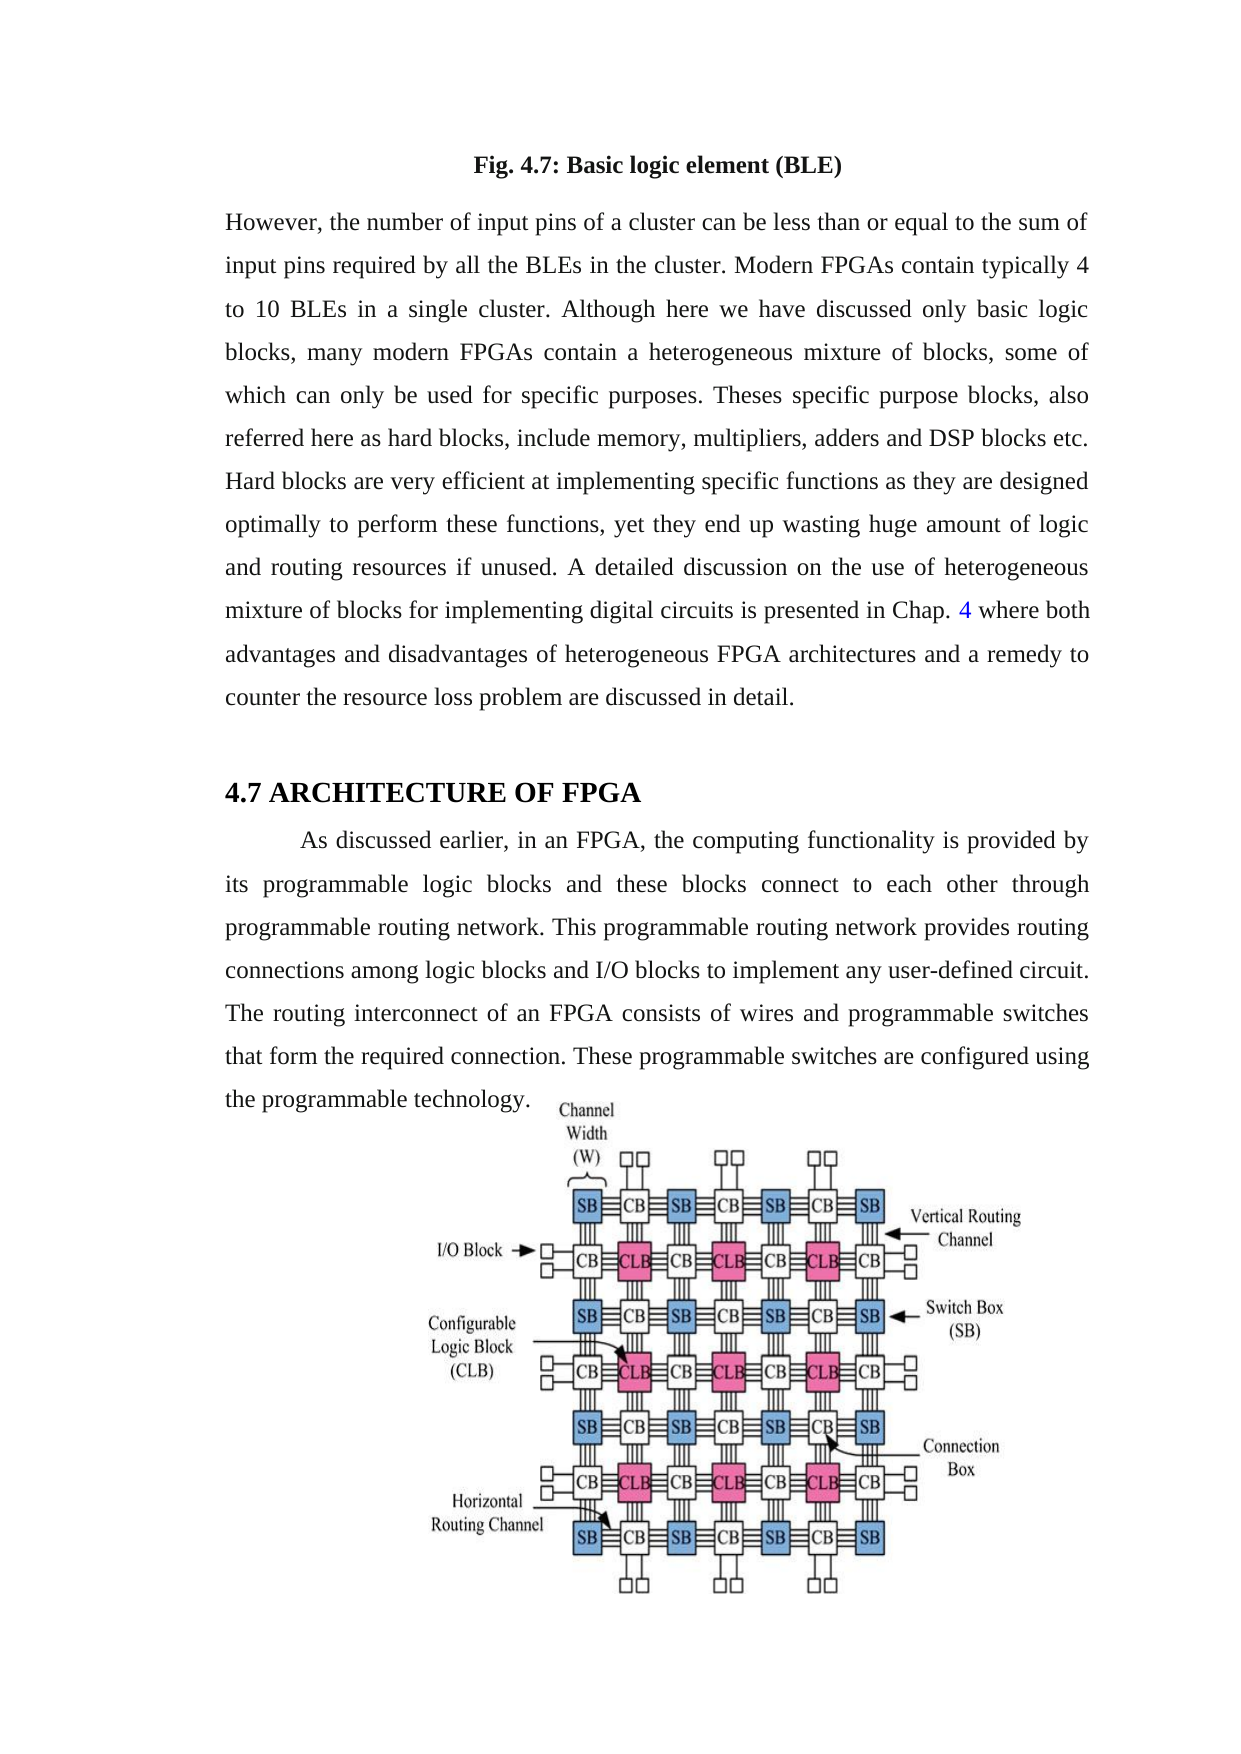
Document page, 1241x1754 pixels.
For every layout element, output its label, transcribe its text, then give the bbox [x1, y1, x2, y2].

picture [428, 1113, 1022, 1594]
text As discussed earlier, in an FPGA, the computing functionality is provided by its programmable logic blocks and these blocks connect to each other through programmable routing network. This programmable routing network provides routing connections among logic blocks and I/O blocks to implement any user-defined circuit. The routing interconnect of an FPGA consists of wires and programmable switches that form the required connection. These programmable switches are configured using the programmable technology. [225, 826, 1090, 1113]
text However, the number of input pins of a cluster can be less than or equal to the sum of input pins required by all the BLEs in the cluster. Modern FPGAs contain typically 4 to 10 BLEs in a single cluster. Although here we have discussed only basic logic blocks, many modern FPGAs contain a heterogeneous mixture of blocks, some of which can only be used for specific purposes. Theses specific purpose blocks, also referred here as hard blocks, include memory, multipliers, adders and DSP blocks etc. Hard blocks are very efficient at implementing specific functions as they are designed optimally to perform these functions, yet they end up wasting huge amount of logic and routing resources if unused. A detailed discussion on the use of heterogeneous mixture of blocks for implementing digital circuits is presented in Chap. 4 where both advantages and disadvantages of heterogeneous FPGA architectures and a remedy to counter the resource loss problem are discussed in detail. [225, 207, 1090, 711]
text Fig. 4.7: Basic logic element (BLE) [225, 150, 1090, 179]
text 4.7 ARCHITECTURE OF FPGA [225, 775, 1090, 809]
